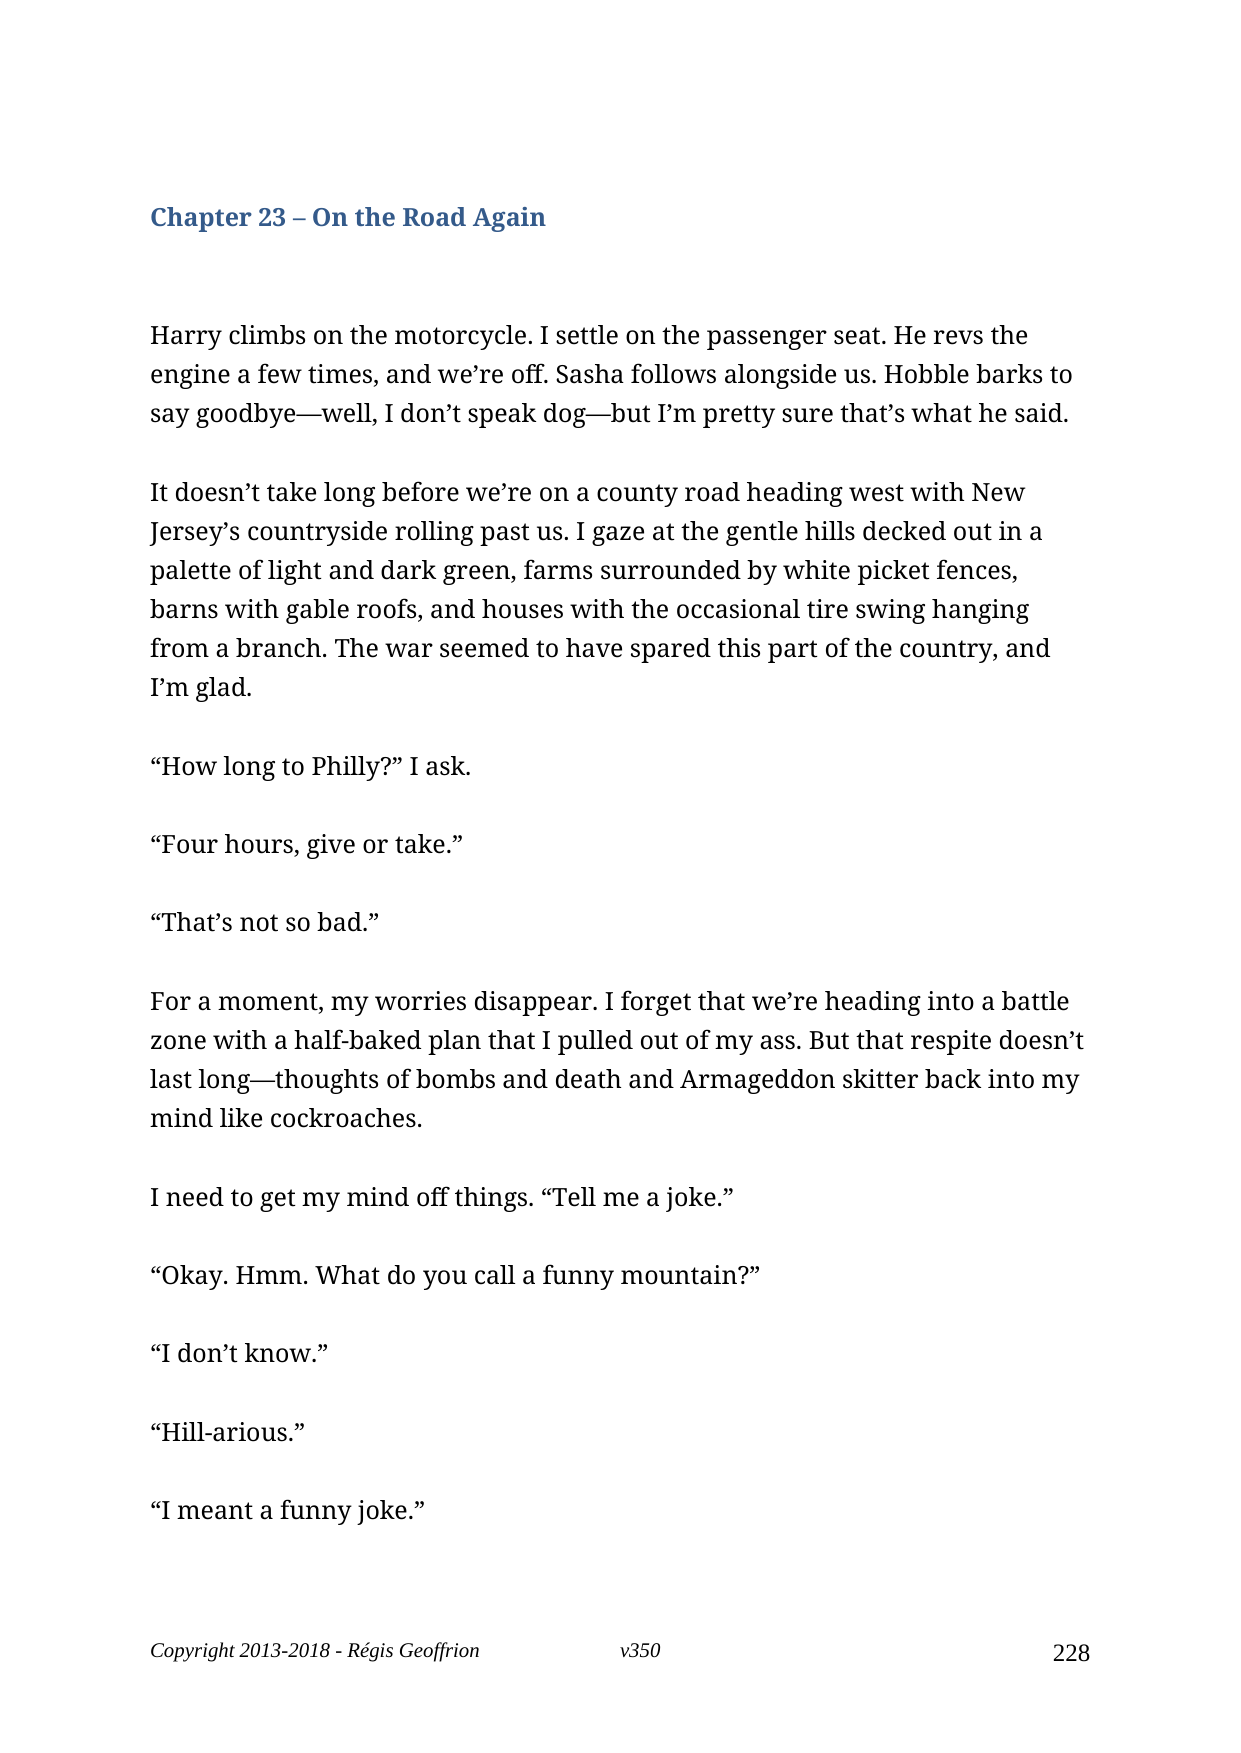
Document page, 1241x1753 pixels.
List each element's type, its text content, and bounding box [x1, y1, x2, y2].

text “Hill-arious.” [150, 1414, 1090, 1448]
text “Four hours, give or take.” [150, 827, 1090, 861]
text “That’s not so bad.” [150, 905, 1090, 939]
text For a moment, my worries disappear. I forget that we’re heading into a battle zone with a half-baked plan that I pulled out of my ass. But that respite doesn’t last long—thoughts of bombs and death and Armageddon skitter back into my mind like cockroaches. [150, 983, 1090, 1135]
subtitle Chapter 23 – On the Road Again [150, 200, 1090, 234]
text Harry climbs on the motorcycle. I settle on the passenger seat. He revs the engine a few times, and we’re off. Sasha follows alongside us. Hobble barks to say goodbye—well, I don’t speak dog—but I’m pretty sure that’s what he said. [150, 317, 1090, 430]
text “I don’t know.” [150, 1336, 1090, 1370]
text “How long to Philly?” I ask. [150, 748, 1090, 782]
text I need to get my mind off things. “Tell me a joke.” [150, 1179, 1090, 1213]
text “I meant a funny joke.” [150, 1492, 1090, 1527]
text It doesn’t take long before we’re on a county road heading west with New Jersey’s countryside rolling past us. I gaze at the gentle hills decked out in a palette of light and dark green, farms surrounded by white picket fences, barns with gable roofs, and houses with the occasional tire swing hanging from a branch. The war seemed to have spared this part of the country, and I’m glad. [150, 474, 1090, 704]
text “Okay. Hmm. What do you call a funny mountain?” [150, 1257, 1090, 1292]
